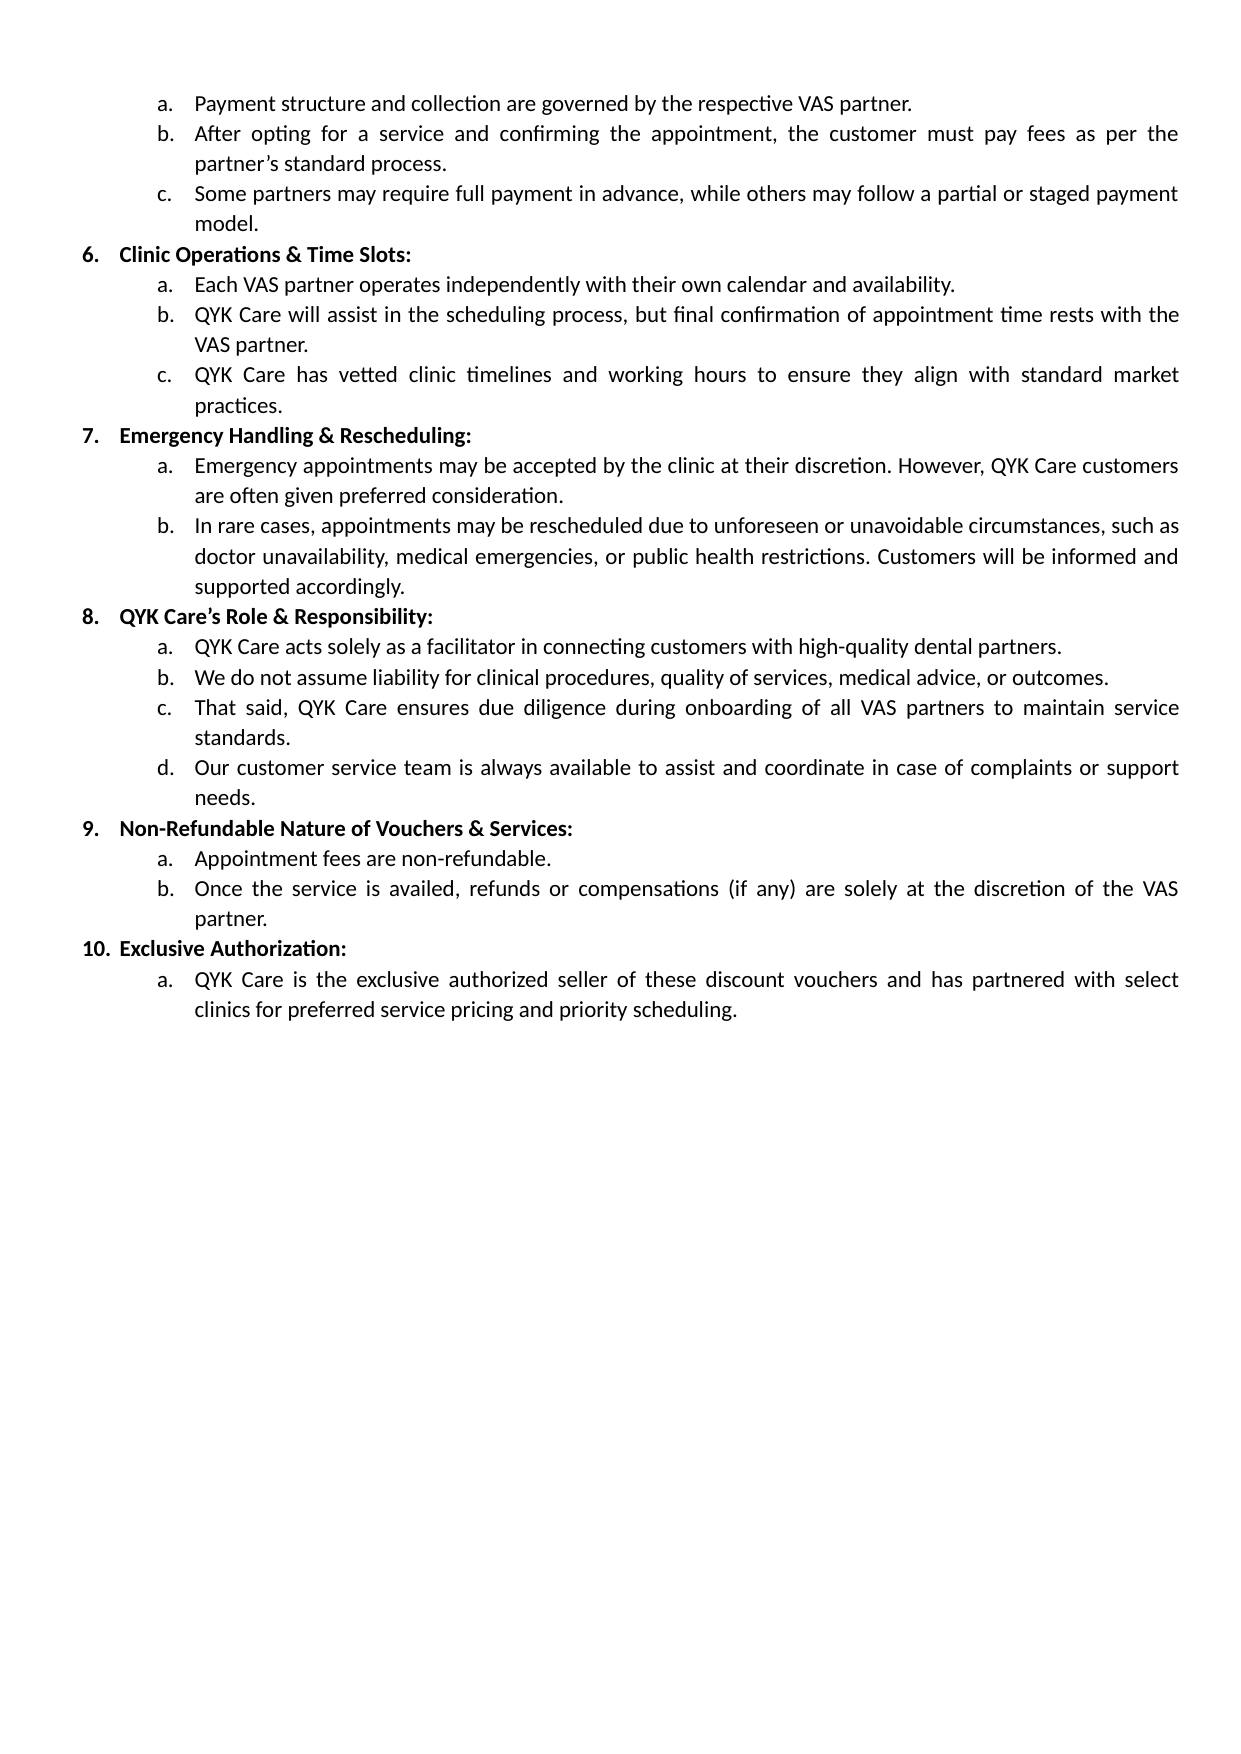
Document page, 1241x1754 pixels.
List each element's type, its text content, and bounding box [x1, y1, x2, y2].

list We do not assume liability for clinical procedures, quality of services, medical advice, or outcomes. [157, 663, 1181, 691]
list Non-Refundable Nature of Vouchers & Services: [82, 814, 1181, 842]
list QYK Care will assist in the scheduling process, but final confirmation of appointment time rests with the VAS partner. [157, 300, 1181, 358]
list Emergency Handling & Rescheduling: [82, 421, 1181, 449]
list In rare cases, appointments may be rescheduled due to unforeseen or unavoidable circumstances, such as doctor unavailability, medical emergencies, or public health restrictions. Customers will be informed and supported accordingly. [157, 512, 1181, 600]
list Once the service is availed, refunds or compensations (if any) are solely at the discretion of the VAS partner. [157, 874, 1181, 932]
list QYK Care acts solely as a facilitator in connecting customers with high-quality dental partners. [157, 632, 1181, 660]
list Our customer service team is always available to assist and coordinate in case of complaints or support needs. [157, 753, 1181, 811]
list QYK Care is the exclusive authorized seller of these discount vouchers and has partnered with select clinics for preferred service pricing and priority scheduling. [157, 965, 1181, 1023]
list Emergency appointments may be accepted by the clinic at their discretion. However, QYK Care customers are often given preferred consideration. [157, 451, 1181, 509]
list Clinic Operations & Time Slots: [82, 240, 1181, 268]
list Each VAS partner operates independently with their own calendar and availability. [157, 270, 1181, 298]
list QYK Care has vetted clinic timelines and working hours to ensure they align with standard market practices. [157, 361, 1181, 419]
list Appointment fees are non-refundable. [157, 844, 1181, 872]
list That said, QYK Care ensures due diligence during onboarding of all VAS partners to maintain service standards. [157, 693, 1181, 751]
list Exclusive Authorization: [82, 934, 1181, 962]
list After opting for a service and confirming the appointment, the customer must pay fees as per the partner’s standard process. [157, 119, 1181, 177]
list QYK Care’s Role & Responsibility: [82, 602, 1181, 630]
list Some partners may require full payment in advance, while others may follow a partial or staged payment model. [157, 179, 1181, 237]
list Payment structure and collection are governed by the respective VAS partner. [157, 89, 1181, 117]
